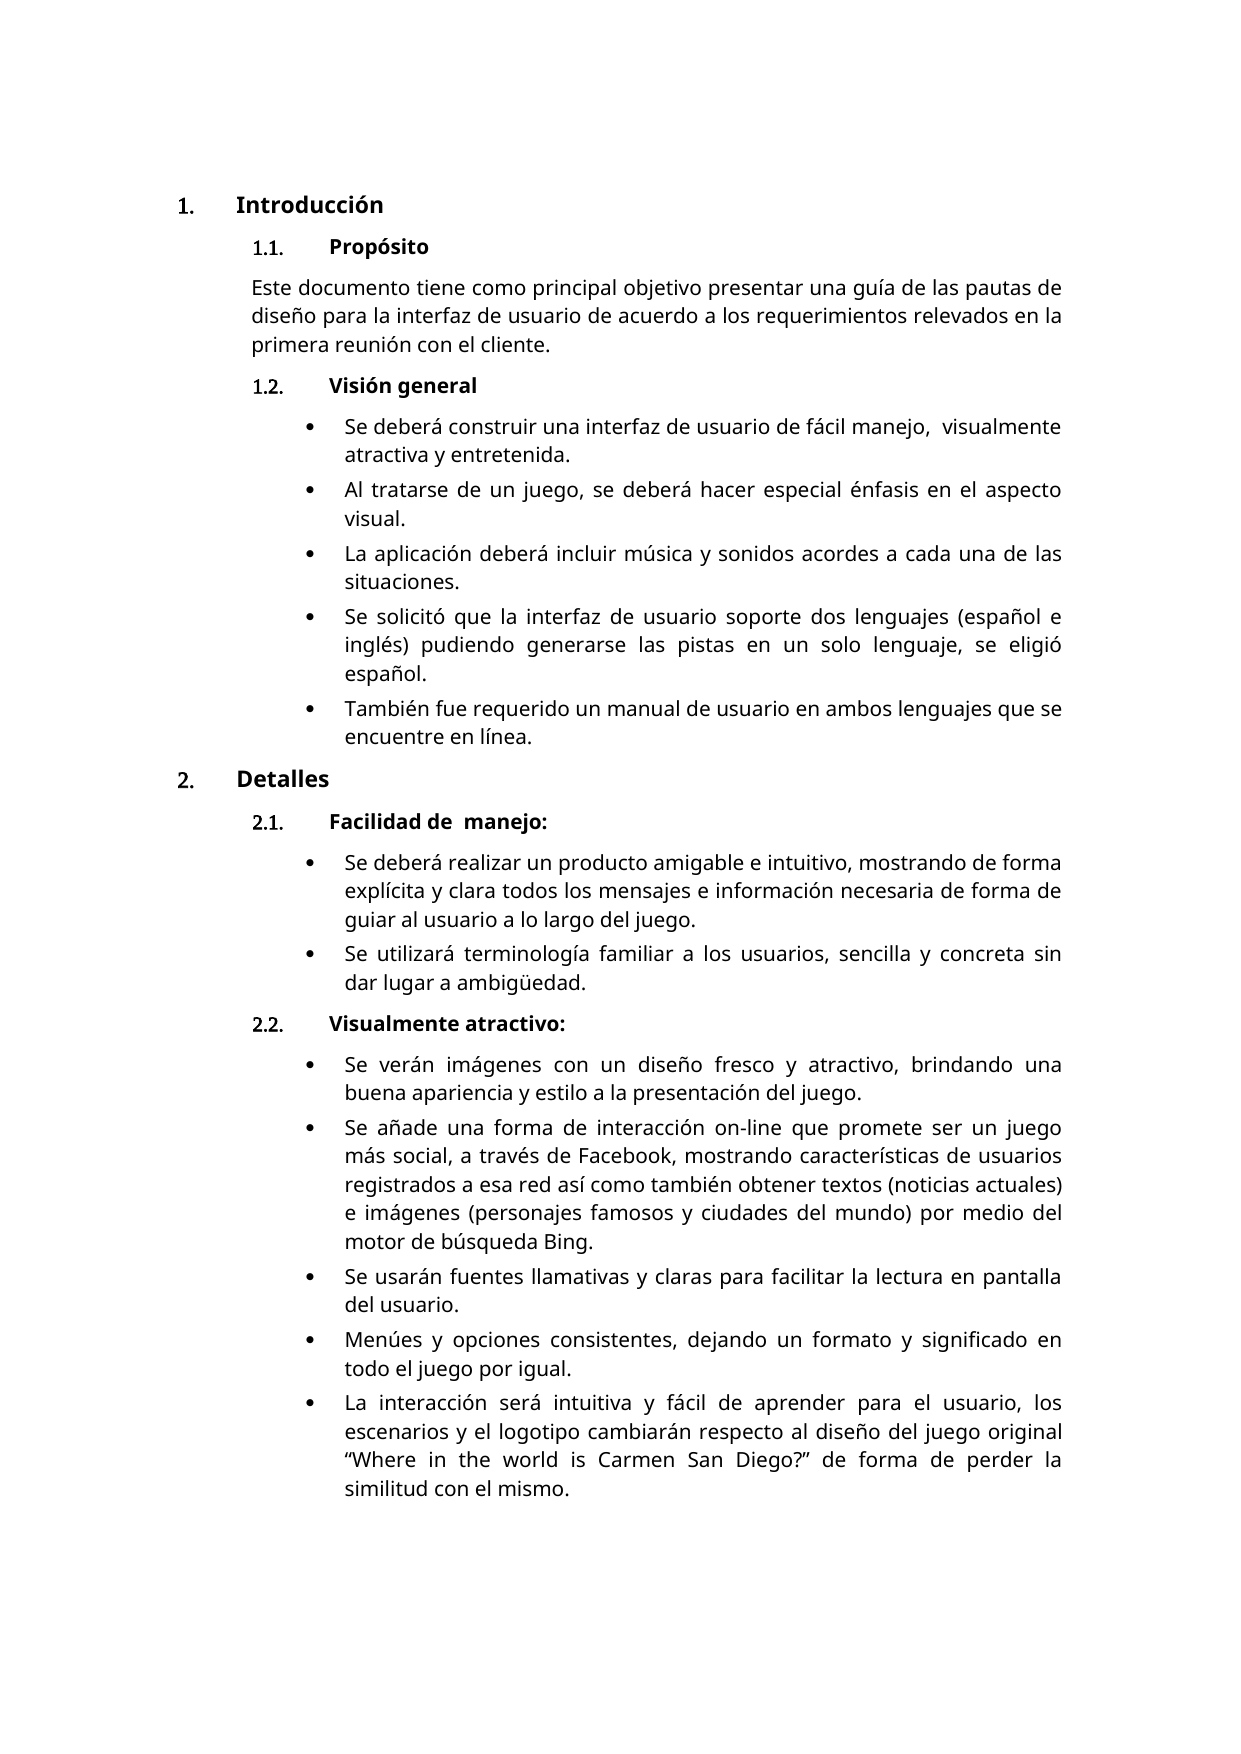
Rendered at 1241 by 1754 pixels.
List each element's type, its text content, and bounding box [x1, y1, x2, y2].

text Visualmente atractivo: [252, 1009, 1063, 1037]
text Visión general [252, 371, 1063, 399]
list La interacción será intuitiva y fácil de aprender para el usuario, los escenarios y el logotipo cambiarán respecto al diseño del juego original “Where in the world is Carmen San Diego?” de forma de perder la similitud con el mismo. [306, 1388, 1063, 1502]
text Propósito [252, 232, 1063, 261]
text Este documento tiene como principal objetivo presentar una guía de las pautas de diseño para la interfaz de usuario de acuerdo a los requerimientos relevados en la primera reunión con el cliente. [251, 273, 1063, 358]
list También fue requerido un manual de usuario en ambos lenguajes que se encuentre en línea. [306, 694, 1063, 751]
list Se usarán fuentes llamativas y claras para facilitar la lectura en pantalla del usuario. [306, 1262, 1063, 1319]
text Detalles [177, 763, 1063, 794]
text Facilidad de manejo: [252, 807, 1063, 835]
list Se verán imágenes con un diseño fresco y atractivo, brindando una buena apariencia y estilo a la presentación del juego. [306, 1050, 1063, 1107]
list Se añade una forma de interacción on-line que promete ser un juego más social, a través de Facebook, mostrando características de usuarios registrados a esa red así como también obtener textos (noticias actuales) e imágenes (personajes famosos y ciudades del mundo) por medio del motor de búsqueda Bing. [306, 1113, 1063, 1255]
list Al tratarse de un juego, se deberá hacer especial énfasis en el aspecto visual. [306, 475, 1063, 532]
list Se deberá construir una interfaz de usuario de fácil manejo, visualmente atractiva y entretenida. [306, 412, 1063, 469]
list Menúes y opciones consistentes, dejando un formato y significado en todo el juego por igual. [306, 1325, 1063, 1382]
list Se deberá realizar un producto amigable e intuitivo, mostrando de forma explícita y clara todos los mensajes e información necesaria de forma de guiar al usuario a lo largo del juego. [306, 848, 1063, 933]
list Se solicitó que la interfaz de usuario soporte dos lenguajes (español e inglés) pudiendo generarse las pistas en un solo lenguaje, se eligió español. [306, 602, 1063, 687]
list La aplicación deberá incluir música y sonidos acordes a cada una de las situaciones. [306, 539, 1063, 596]
text Introducción [177, 188, 1063, 220]
list Se utilizará terminología familiar a los usuarios, sencilla y concreta sin dar lugar a ambigüedad. [306, 939, 1063, 996]
